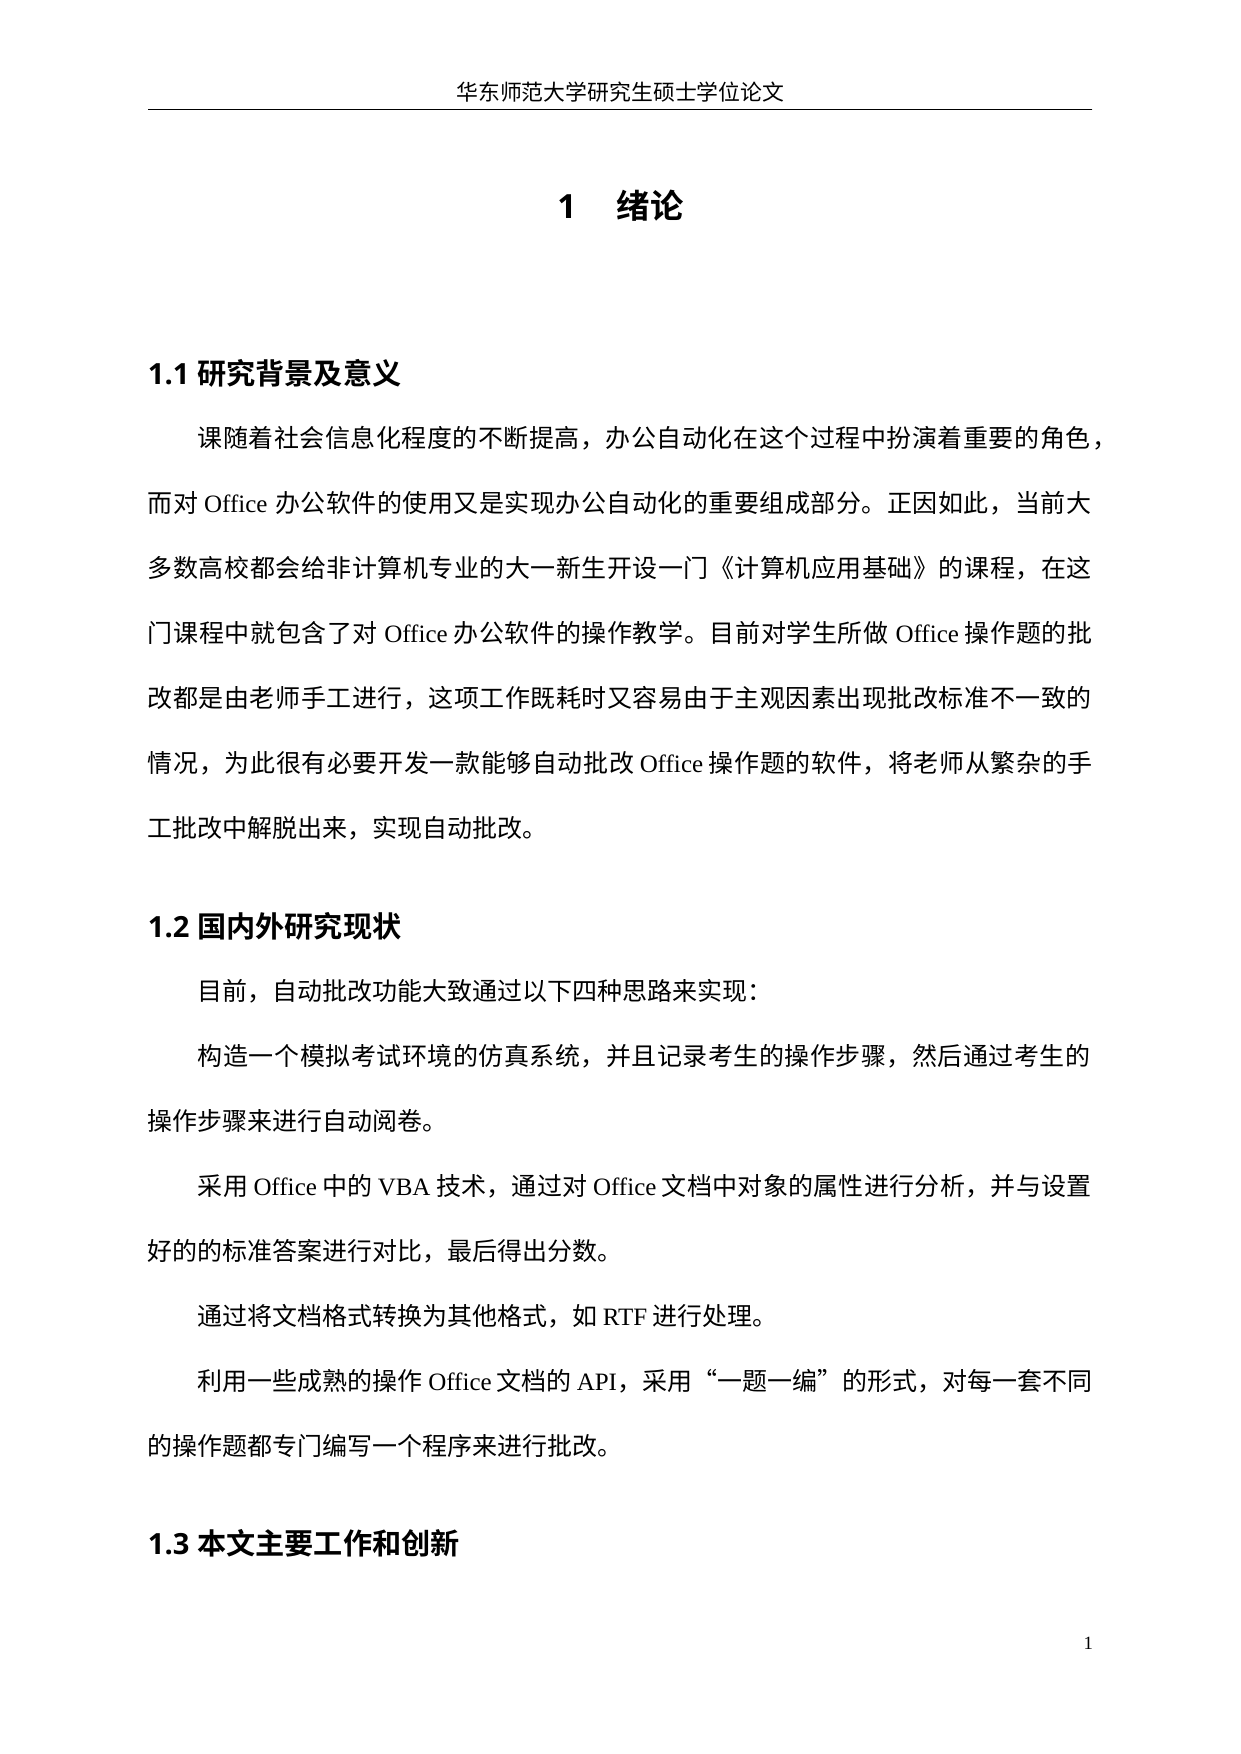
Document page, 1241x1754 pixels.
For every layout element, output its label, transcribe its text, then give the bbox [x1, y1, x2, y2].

subtitle 绪论 [148, 172, 1092, 237]
list 目前，自动批改功能大致通过以下四种思路来实现： [148, 957, 1092, 1022]
list 研究背景及意义 [148, 339, 1092, 404]
list 利用一些成熟的操作Office文档的API，采用“一题一编”的形式，对每一套不同的操作题都专门编写一个程序来进行批改。 [148, 1347, 1092, 1477]
list 本文主要工作和创新 [148, 1509, 1092, 1574]
list 通过将文档格式转换为其他格式，如RTF进行处理。 [148, 1282, 1092, 1347]
list 构造一个模拟考试环境的仿真系统，并且记录考生的操作步骤，然后通过考生的操作步骤来进行自动阅卷。 [148, 1022, 1092, 1152]
list 课随着社会信息化程度的不断提高，办公自动化在这个过程中扮演着重要的角色，而对Office 办公软件的使用又是实现办公自动化的重要组成部分。正因如此，当前大多数高校都会给非计算机专业的大一新生开设一门《计算机应用基础》的课程，在这门课程中就包含了对Office办公软件的操作教学。目前对学生所做Office操作题的批改都是由老师手工进行，这项工作既耗时又容易由于主观因素出现批改标准不一致的情况，为此很有必要开发一款能够自动批改Office操作题的软件，将老师从繁杂的手工批改中解脱出来，实现自动批改。 [148, 404, 1092, 859]
list 采用Office中的VBA技术，通过对Office文档中对象的属性进行分析，并与设置好的的标准答案进行对比，最后得出分数。 [148, 1152, 1092, 1282]
list 国内外研究现状 [148, 892, 1092, 957]
